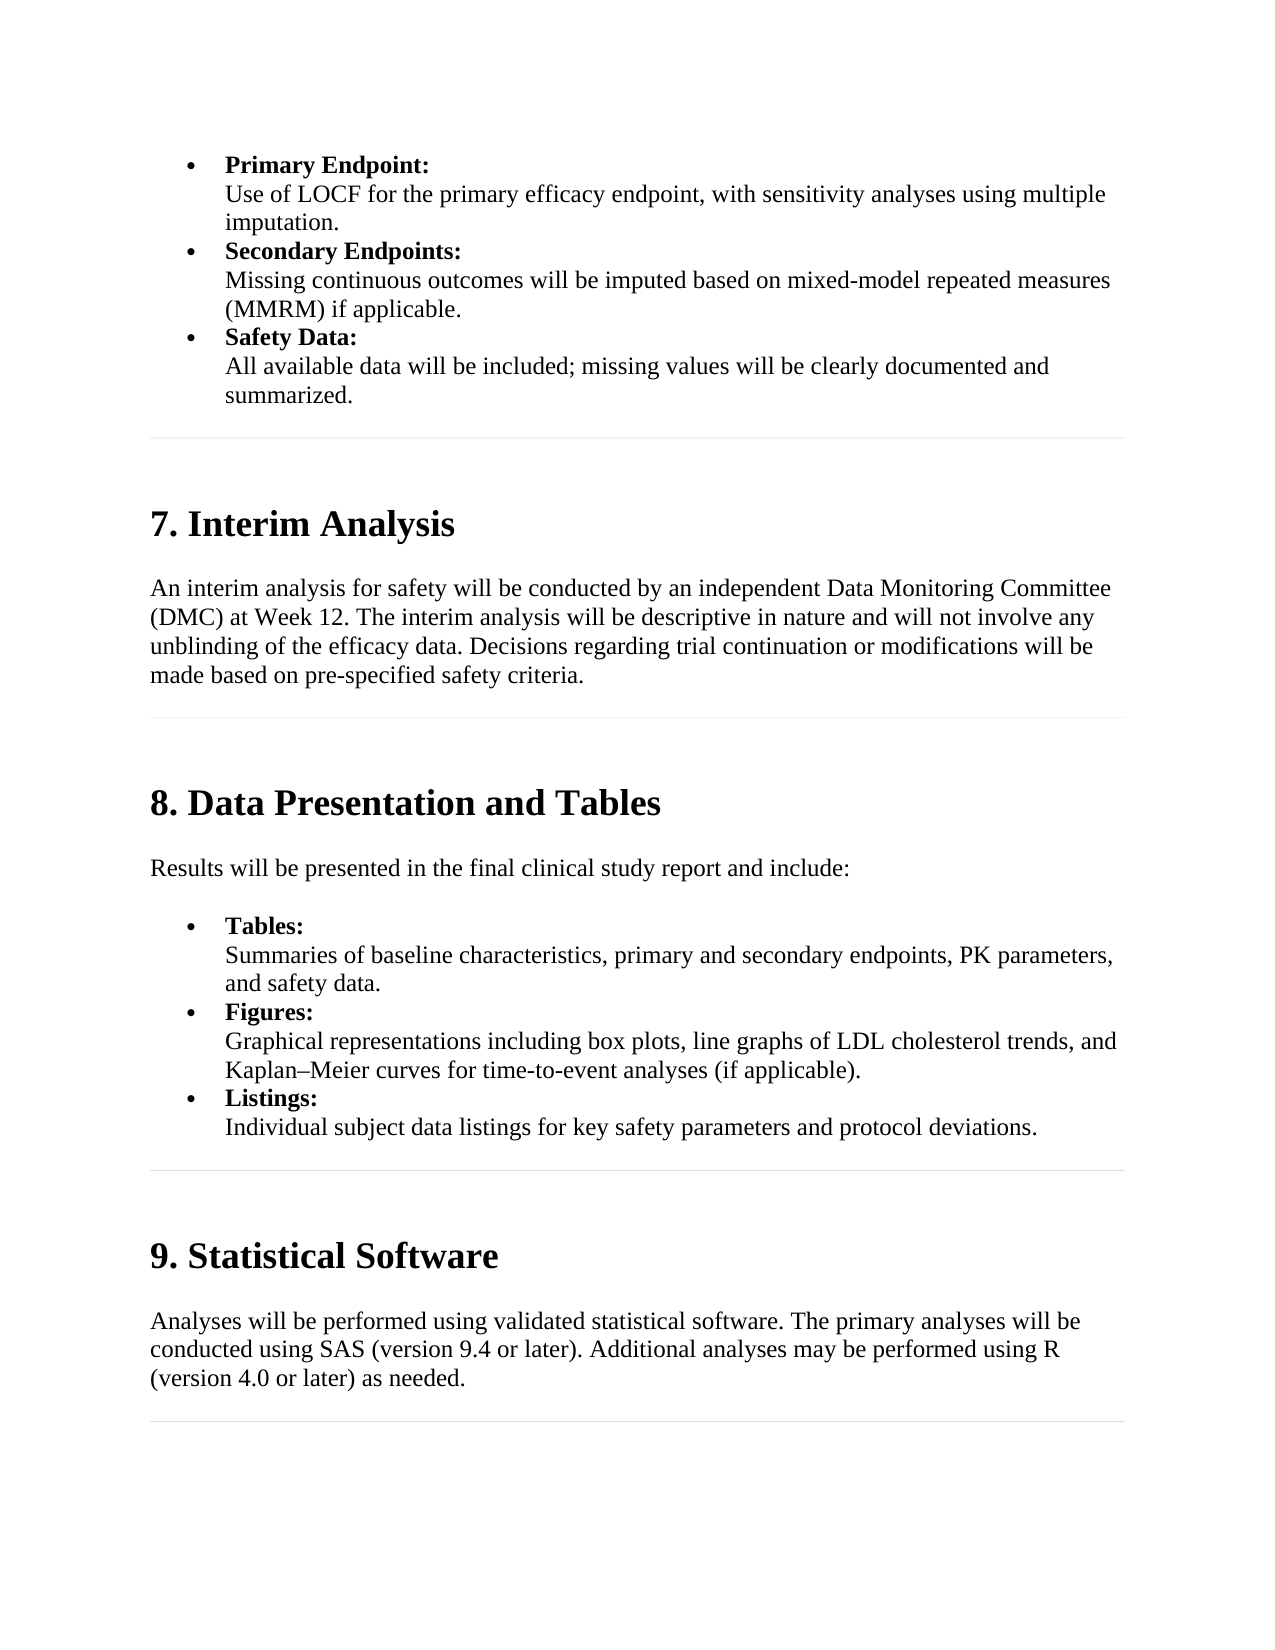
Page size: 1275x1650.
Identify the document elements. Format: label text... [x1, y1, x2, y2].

list Listings: Individual subject data listings for key safety parameters and protocol deviations. [187, 1083, 1125, 1141]
text Results will be presented in the final clinical study report and include: [150, 853, 1125, 882]
list Figures: Graphical representations including box plots, line graphs of LDL cholesterol trends, and Kaplan–Meier curves for time-to-event analyses (if applicable). [187, 997, 1125, 1083]
text 7. Interim Analysis [150, 501, 1125, 544]
list Secondary Endpoints: Missing continuous outcomes will be imputed based on mixed-model repeated measures (MMRM) if applicable. [187, 236, 1125, 322]
text 9. Statistical Software [150, 1233, 1125, 1277]
text Analyses will be performed using validated statistical software. The primary analyses will be conducted using SAS (version 9.4 or later). Additional analyses may be performed using R (version 4.0 or later) as needed. [150, 1306, 1125, 1392]
list Tables: Summaries of baseline characteristics, primary and secondary endpoints, PK parameters, and safety data. [187, 911, 1125, 997]
list Safety Data: All available data will be included; missing values will be clearly documented and summarized. [187, 322, 1125, 409]
list Primary Endpoint: Use of LOCF for the primary efficacy endpoint, with sensitivity analyses using multiple imputation. [187, 150, 1125, 236]
text 8. Data Presentation and Tables [150, 781, 1125, 824]
text An interim analysis for safety will be conducted by an independent Data Monitoring Committee (DMC) at Week 12. The interim analysis will be descriptive in nature and will not involve any unblinding of the efficacy data. Decisions regarding trial continuation or modifications will be made based on pre-specified safety criteria. [150, 573, 1125, 688]
